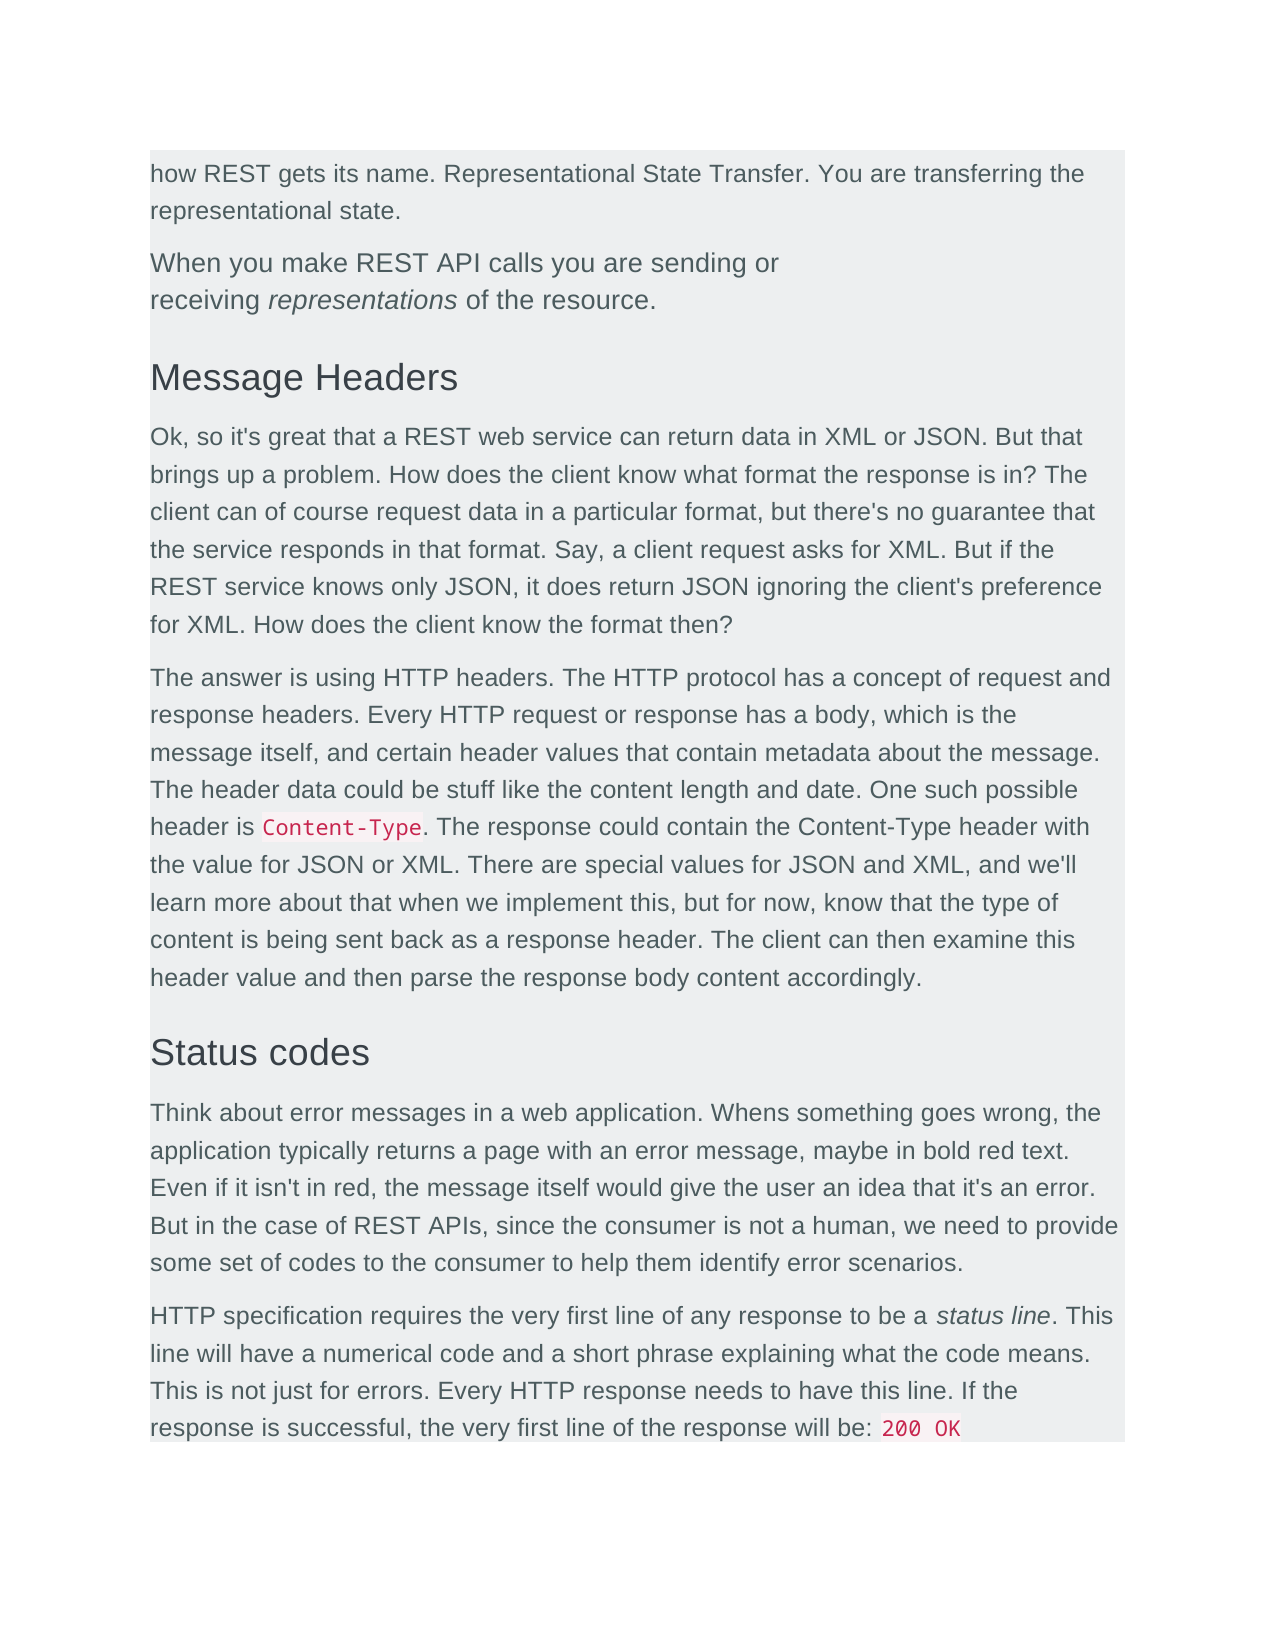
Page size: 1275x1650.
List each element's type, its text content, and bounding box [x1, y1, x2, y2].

text Message Headers [150, 355, 1125, 398]
text Ok, so it's great that a REST web service can return data in XML or JSON. But that brings up a problem. How does the client know what format the response is in? The client can of course request data in a particular format, but there's no guarantee that the service responds in that format. Say, a client request asks for XML. But if the REST service knows only JSON, it does return JSON ignoring the client's preference for XML. How does the client know the format then? [150, 413, 1125, 638]
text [150, 150, 1125, 225]
text Status codes [150, 1031, 1125, 1074]
text When you make REST API calls you are sending or receiving representations of the resource. [150, 241, 1125, 316]
text The answer is using HTTP headers. The HTTP protocol has a concept of request and response headers. Every HTTP request or response has a body, which is the message itself, and certain header values that contain metadata about the message. The header data could be stuff like the content length and date. One such possible header is Content-Type. The response could contain the Content-Type header with the value for JSON or XML. There are special values for JSON and XML, and we'll learn more about that when we implement this, but for now, know that the type of content is being sent back as a response header. The client can then examine this header value and then parse the response body content accordingly. [150, 654, 1125, 992]
text Think about error messages in a web application. Whens something goes wrong, the application typically returns a page with an error message, maybe in bold red text. Even if it isn't in red, the message itself would give the user an idea that it's an error. But in the case of REST APIs, since the consumer is not a human, we need to provide some set of codes to the consumer to help them identify error scenarios. [150, 1089, 1125, 1277]
text HTTP specification requires the very first line of any response to be a status line. This line will have a numerical code and a short phrase explaining what the code means. This is not just for errors. Every HTTP response needs to have this line. If the response is successful, the very first line of the response will be: 200 OK [150, 1292, 1125, 1442]
